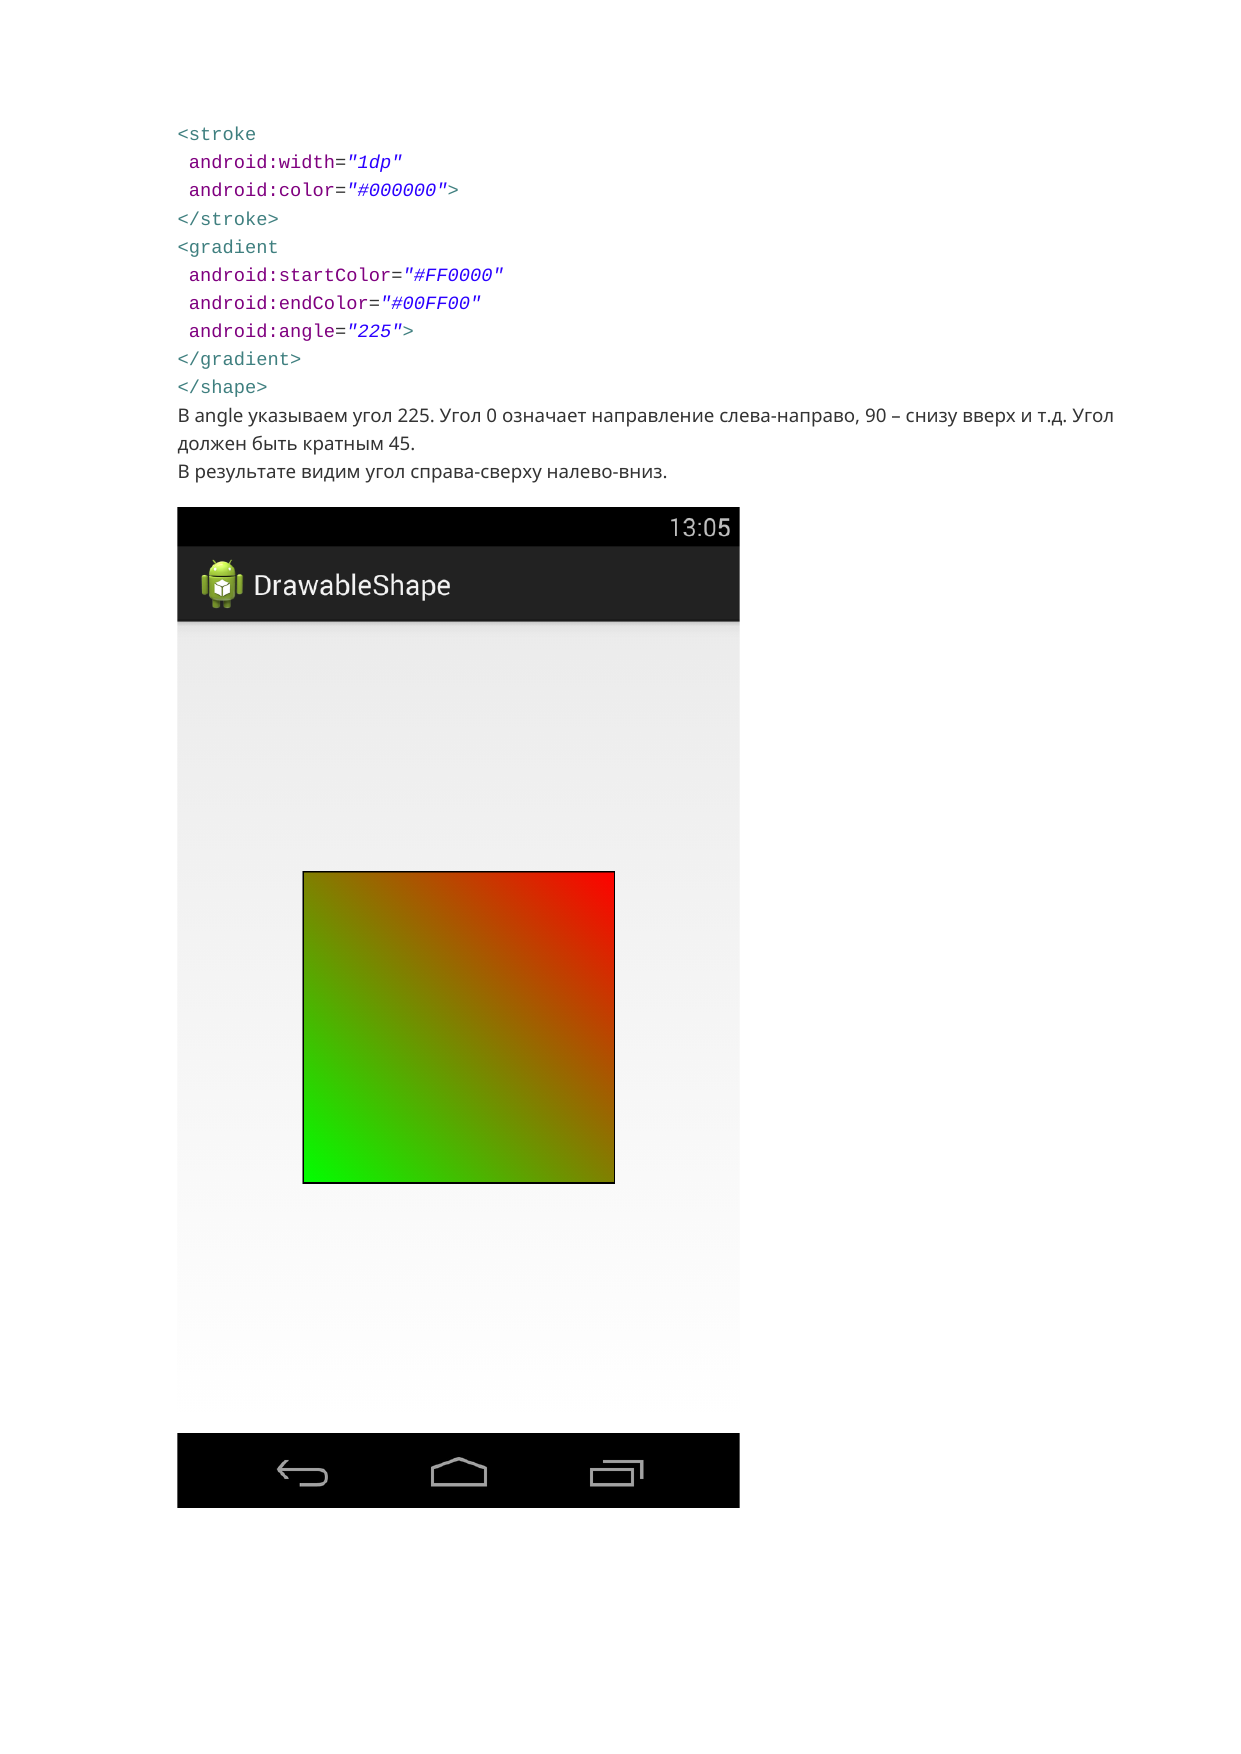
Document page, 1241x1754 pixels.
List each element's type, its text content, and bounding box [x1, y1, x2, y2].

text В angle указываем угол 225. Угол 0 означает направление слева-направо, 90 – снизу вверх и т.д. Угол должен быть кратным 45. [177, 399, 1152, 456]
text В результате видим угол справа-сверху налево-вниз. [177, 456, 1152, 484]
picture [177, 507, 740, 1508]
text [177, 118, 1152, 399]
